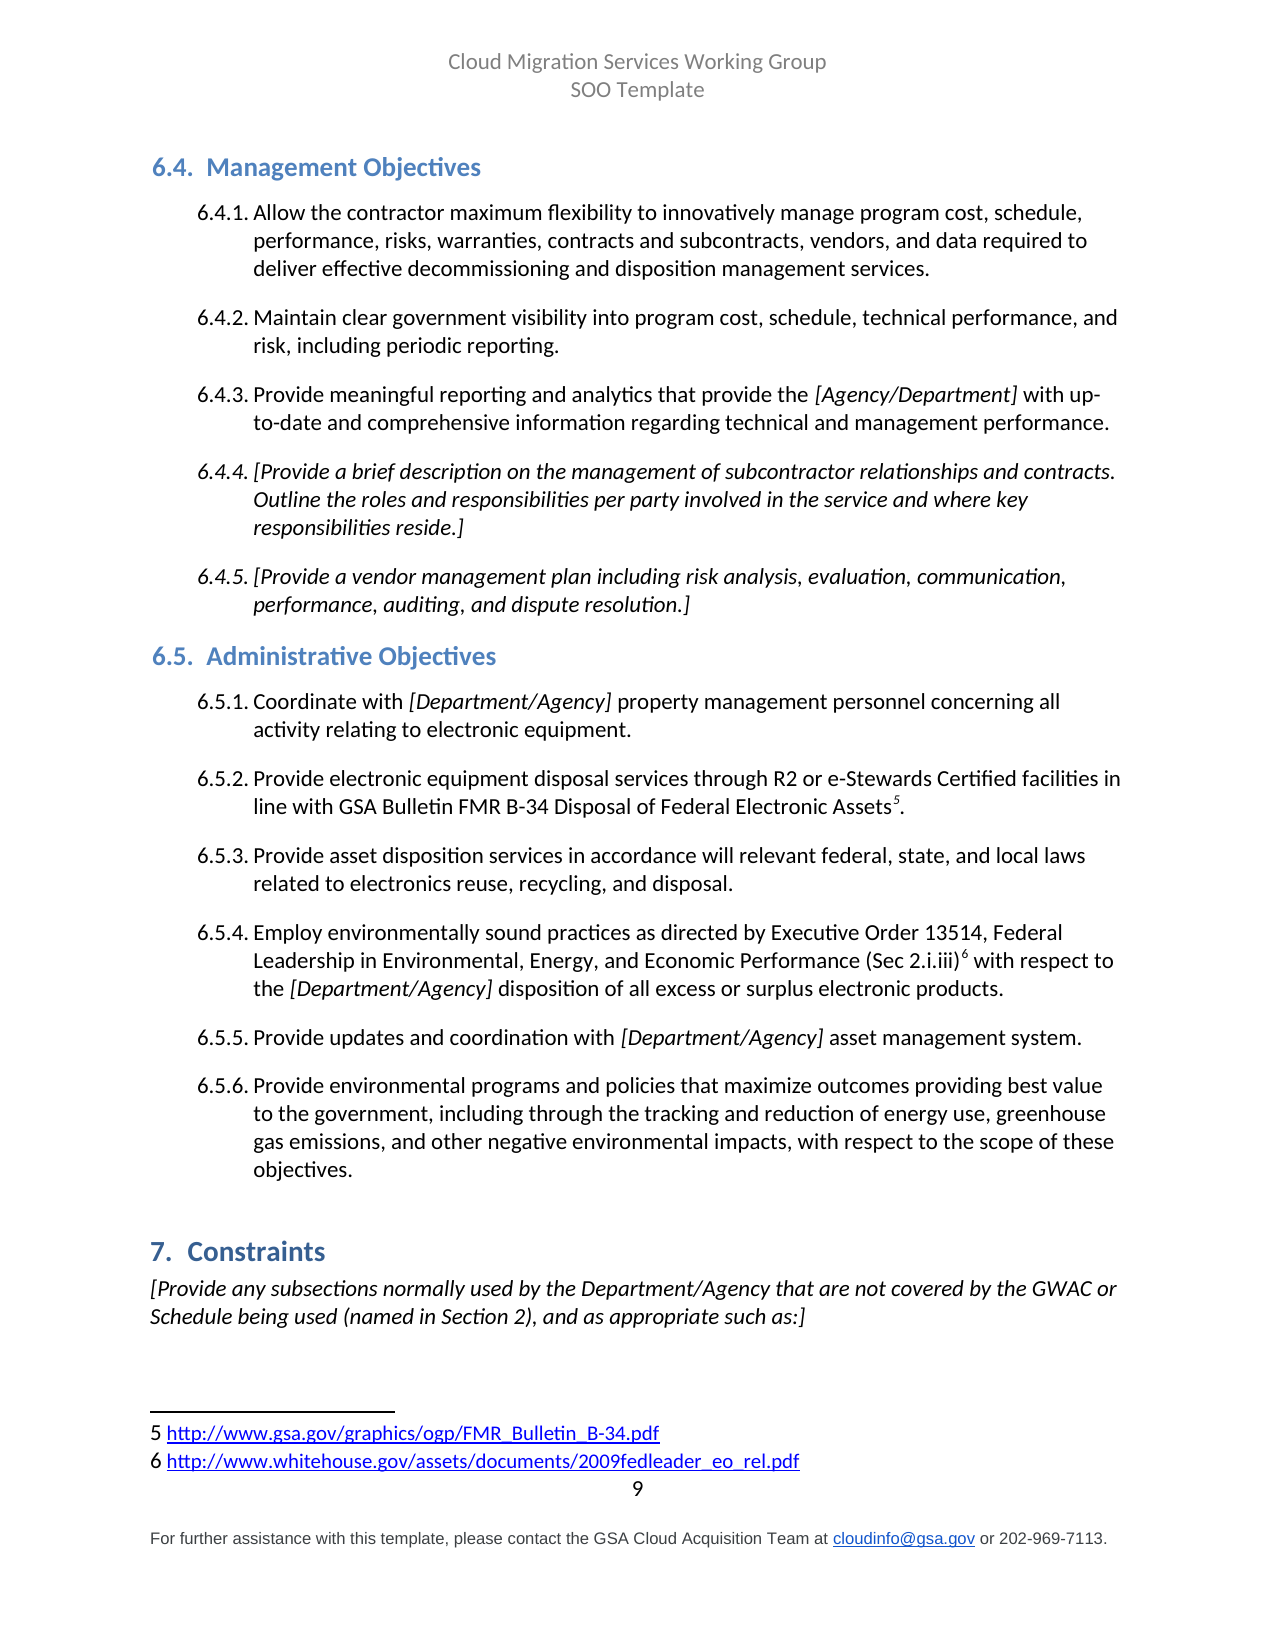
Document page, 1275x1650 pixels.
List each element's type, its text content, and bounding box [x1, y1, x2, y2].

subtitle Administrative Objectives [152, 639, 1125, 672]
list Provide asset disposition services in accordance will relevant federal, state, and local laws related to electronics reuse, recycling, and disposal. [197, 841, 1125, 897]
list Allow the contractor maximum flexibility to innovatively manage program cost, schedule, performance, risks, warranties, contracts and subcontracts, vendors, and data required to deliver effective decommissioning and disposition management services. [197, 198, 1125, 282]
list Coordinate with [Department/Agency] property management personnel concerning all activity relating to electronic equipment. [197, 687, 1125, 743]
list Provide updates and coordination with [Department/Agency] asset management system. [197, 1023, 1125, 1051]
list Provide electronic equipment disposal services through R2 or e-Stewards Certified facilities in line with GSA Bulletin FMR B-34 Disposal of Federal Electronic Assets. [197, 764, 1125, 820]
list Provide environmental programs and policies that maximize outcomes providing best value to the government, including through the tracking and reduction of energy use, greenhouse gas emissions, and other negative environmental impacts, with respect to the scope of these objectives. [197, 1071, 1125, 1183]
list Provide meaningful reporting and analytics that provide the [Agency/Department] with up-to-date and comprehensive information regarding technical and management performance. [197, 380, 1125, 436]
subtitle Management Objectives [152, 150, 1125, 183]
list [Provide a brief description on the management of subcontractor relationships and contracts. Outline the roles and responsibilities per party involved in the service and where key responsibilities reside.] [197, 457, 1125, 541]
subtitle Constraints [150, 1233, 1125, 1269]
text [Provide any subsections normally used by the Department/Agency that are not covered by the GWAC or Schedule being used (named in Section 2), and as appropriate such as:] [150, 1274, 1125, 1331]
list Employ environmentally sound practices as directed by Executive Order 13514, Federal Leadership in Environmental, Energy, and Economic Performance (Sec 2.i.iii) with respect to the [Department/Agency] disposition of all excess or surplus electronic products. [197, 918, 1125, 1002]
list Maintain clear government visibility into program cost, schedule, technical performance, and risk, including periodic reporting. [197, 303, 1125, 359]
list [Provide a vendor management plan including risk analysis, evaluation, communication, performance, auditing, and dispute resolution.] [197, 562, 1125, 618]
